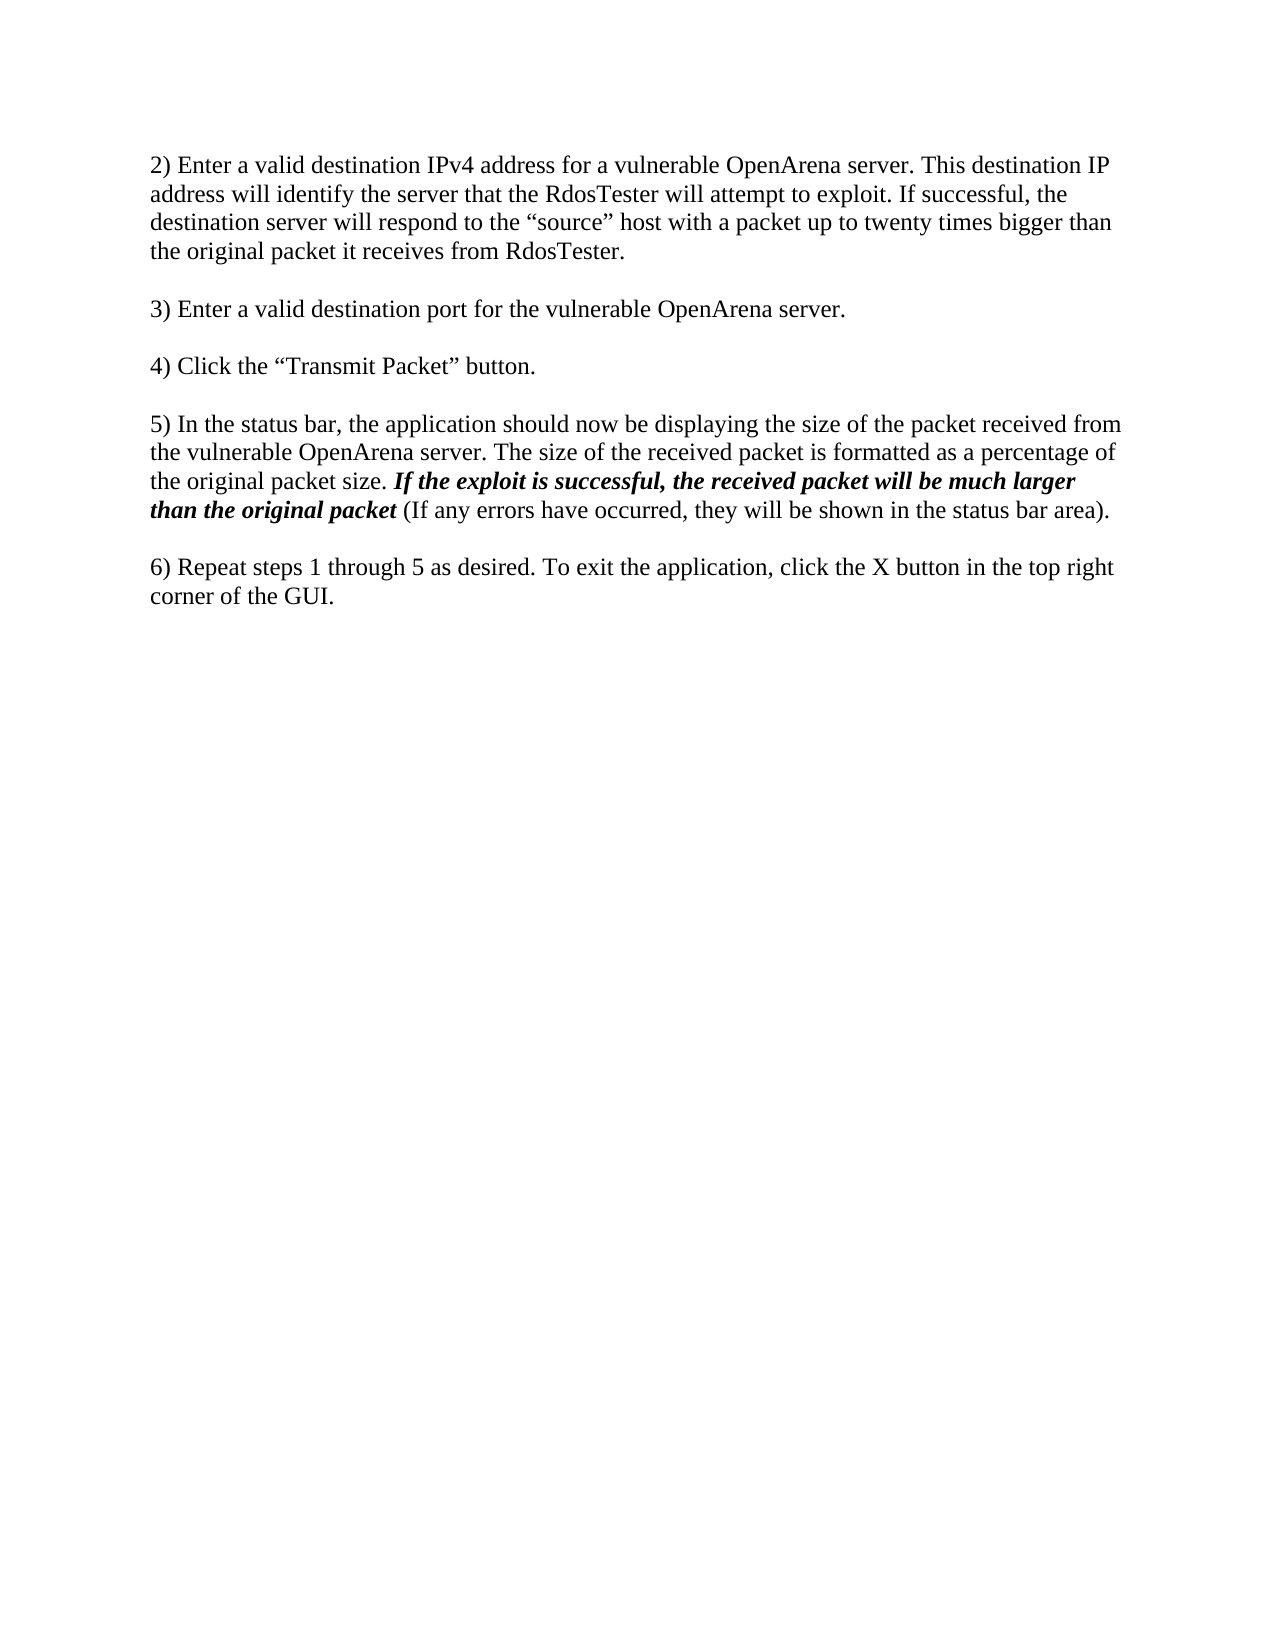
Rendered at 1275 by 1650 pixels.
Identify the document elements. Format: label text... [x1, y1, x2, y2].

text 4) Click the “Transmit Packet” button. [150, 351, 1125, 380]
text 3) Enter a valid destination port for the vulnerable OpenArena server. [150, 294, 1125, 322]
text 2) Enter a valid destination IPv4 address for a vulnerable OpenArena server. This destination IP address will identify the server that the RdosTester will attempt to exploit. If successful, the destination server will respond to the “source” host with a packet up to twenty times bigger than the original packet it receives from RdosTester. [150, 150, 1125, 265]
text 6) Repeat steps 1 through 5 as desired. To exit the application, click the X button in the top right corner of the GUI. [150, 552, 1125, 610]
text 5) In the status bar, the application should now be displaying the size of the packet received from the vulnerable OpenArena server. The size of the received packet is formatted as a percentage of the original packet size. If the exploit is successful, the received packet will be much larger than the original packet (If any errors have occurred, they will be shown in the status bar area). [150, 409, 1125, 524]
